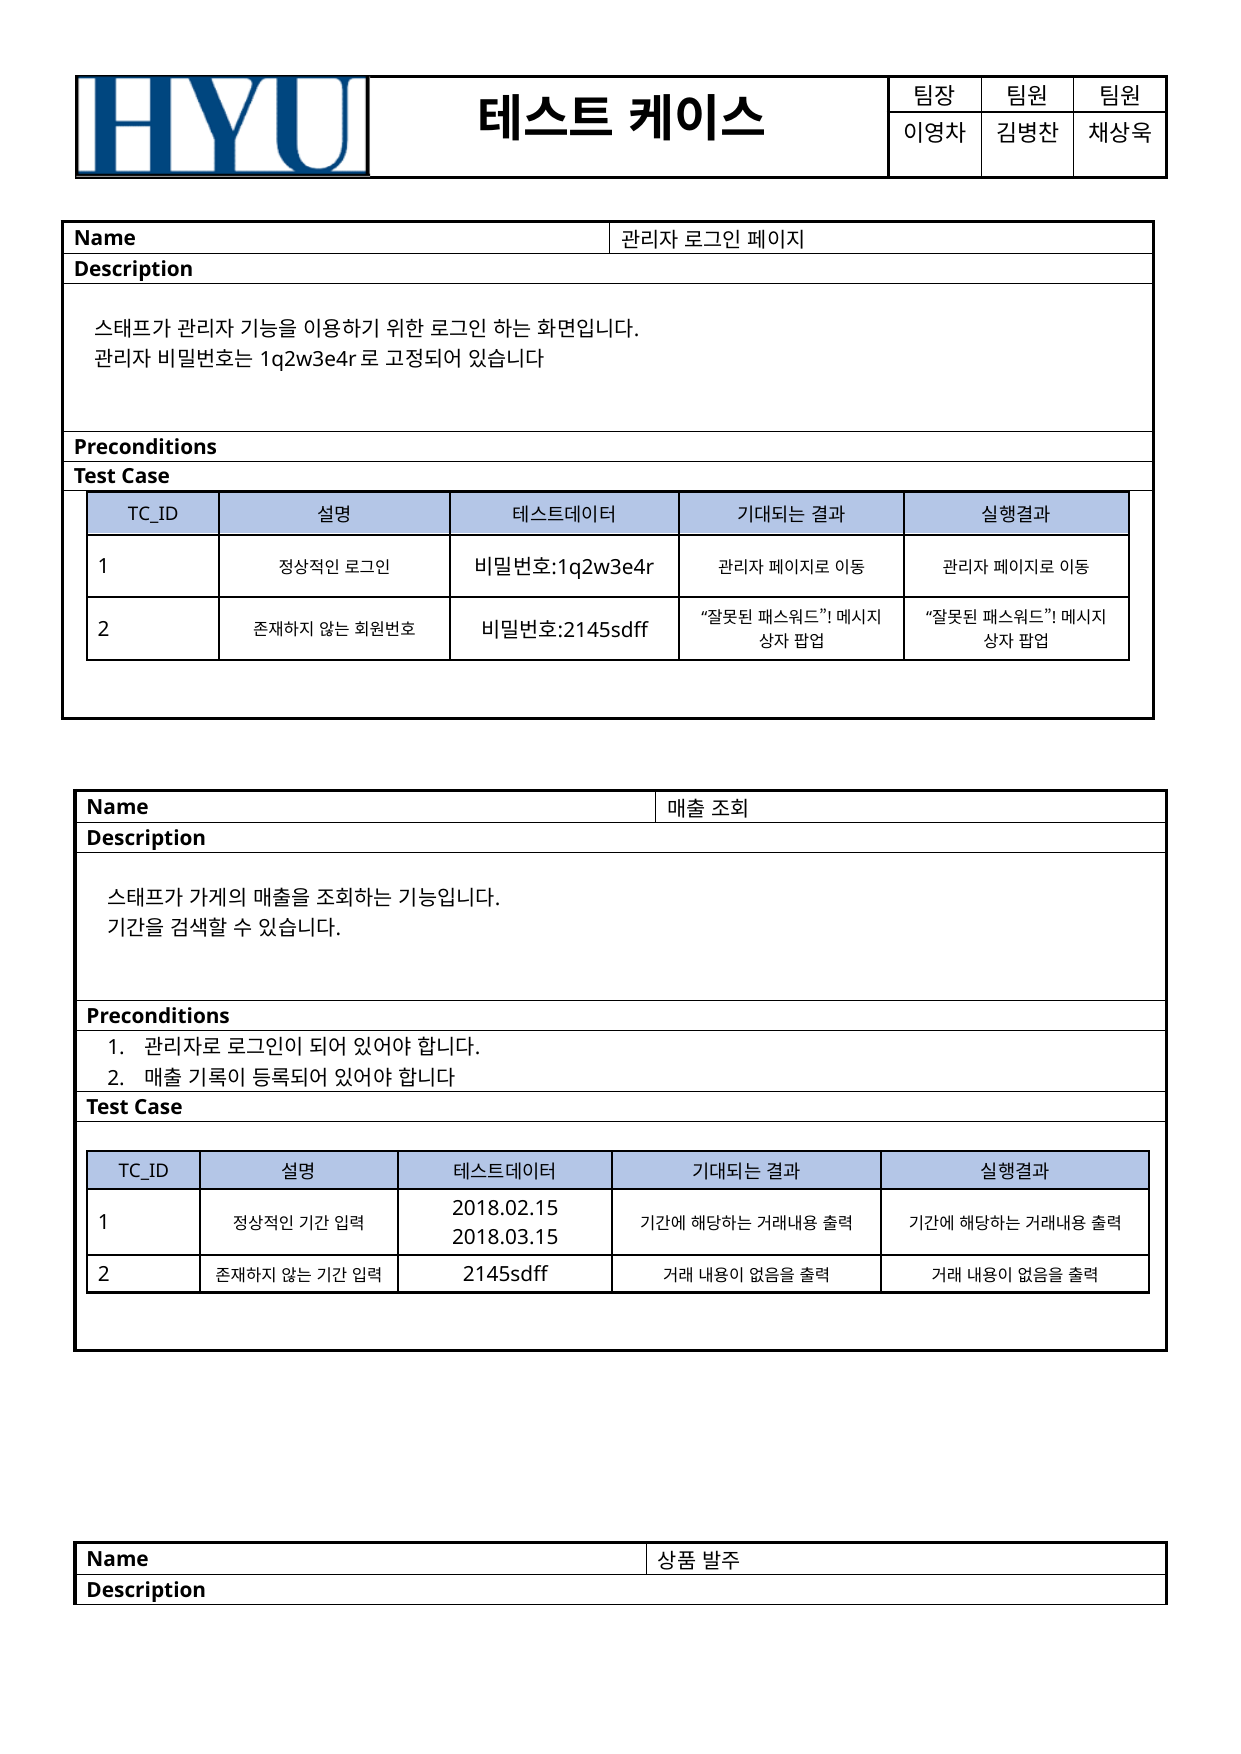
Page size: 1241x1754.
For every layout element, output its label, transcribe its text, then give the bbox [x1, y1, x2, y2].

table_cell Description [64, 254, 1152, 283]
table_header Name [64, 223, 609, 253]
table_header Name [77, 1544, 646, 1574]
table_header 팀원 [1074, 78, 1165, 111]
table_cell 스태프가 가게의 매출을 조회하는 기능입니다. 기간을 검색할 수 있습니다. [77, 853, 1165, 1000]
table_header 팀장 [890, 78, 981, 111]
table_cell [77, 1122, 1165, 1348]
table_header Name [77, 792, 655, 822]
table_cell Preconditions [77, 1001, 1165, 1029]
table_cell Test Case [64, 462, 1152, 490]
table_cell 김병찬 [982, 113, 1073, 176]
table_header 매출 조회 [656, 792, 1165, 822]
table_header 팀원 [982, 78, 1073, 111]
table_cell Description [77, 823, 1165, 852]
table_cell 스태프가 관리자 기능을 이용하기 위한 로그인 하는 화면입니다. 관리자 비밀번호는 1q2w3e4r로 고정되어 있습니다 [64, 284, 1152, 431]
table_cell 이영차 [890, 113, 981, 176]
table_cell Preconditions [64, 432, 1152, 461]
table_cell Test Case [77, 1092, 1165, 1121]
table_header 테스트 케이스 [370, 78, 887, 176]
table_header 관리자 로그인 페이지 [610, 223, 1152, 253]
picture [76, 75, 370, 177]
table_cell [64, 491, 1152, 717]
table_cell Description [77, 1575, 1165, 1604]
table_cell 관리자로 로그인이 되어 있어야 합니다. 매출 기록이 등록되어 있어야 합니다 [77, 1031, 1165, 1091]
table_header 상품 발주 [647, 1544, 1165, 1574]
table_cell 채상욱 [1074, 113, 1165, 176]
